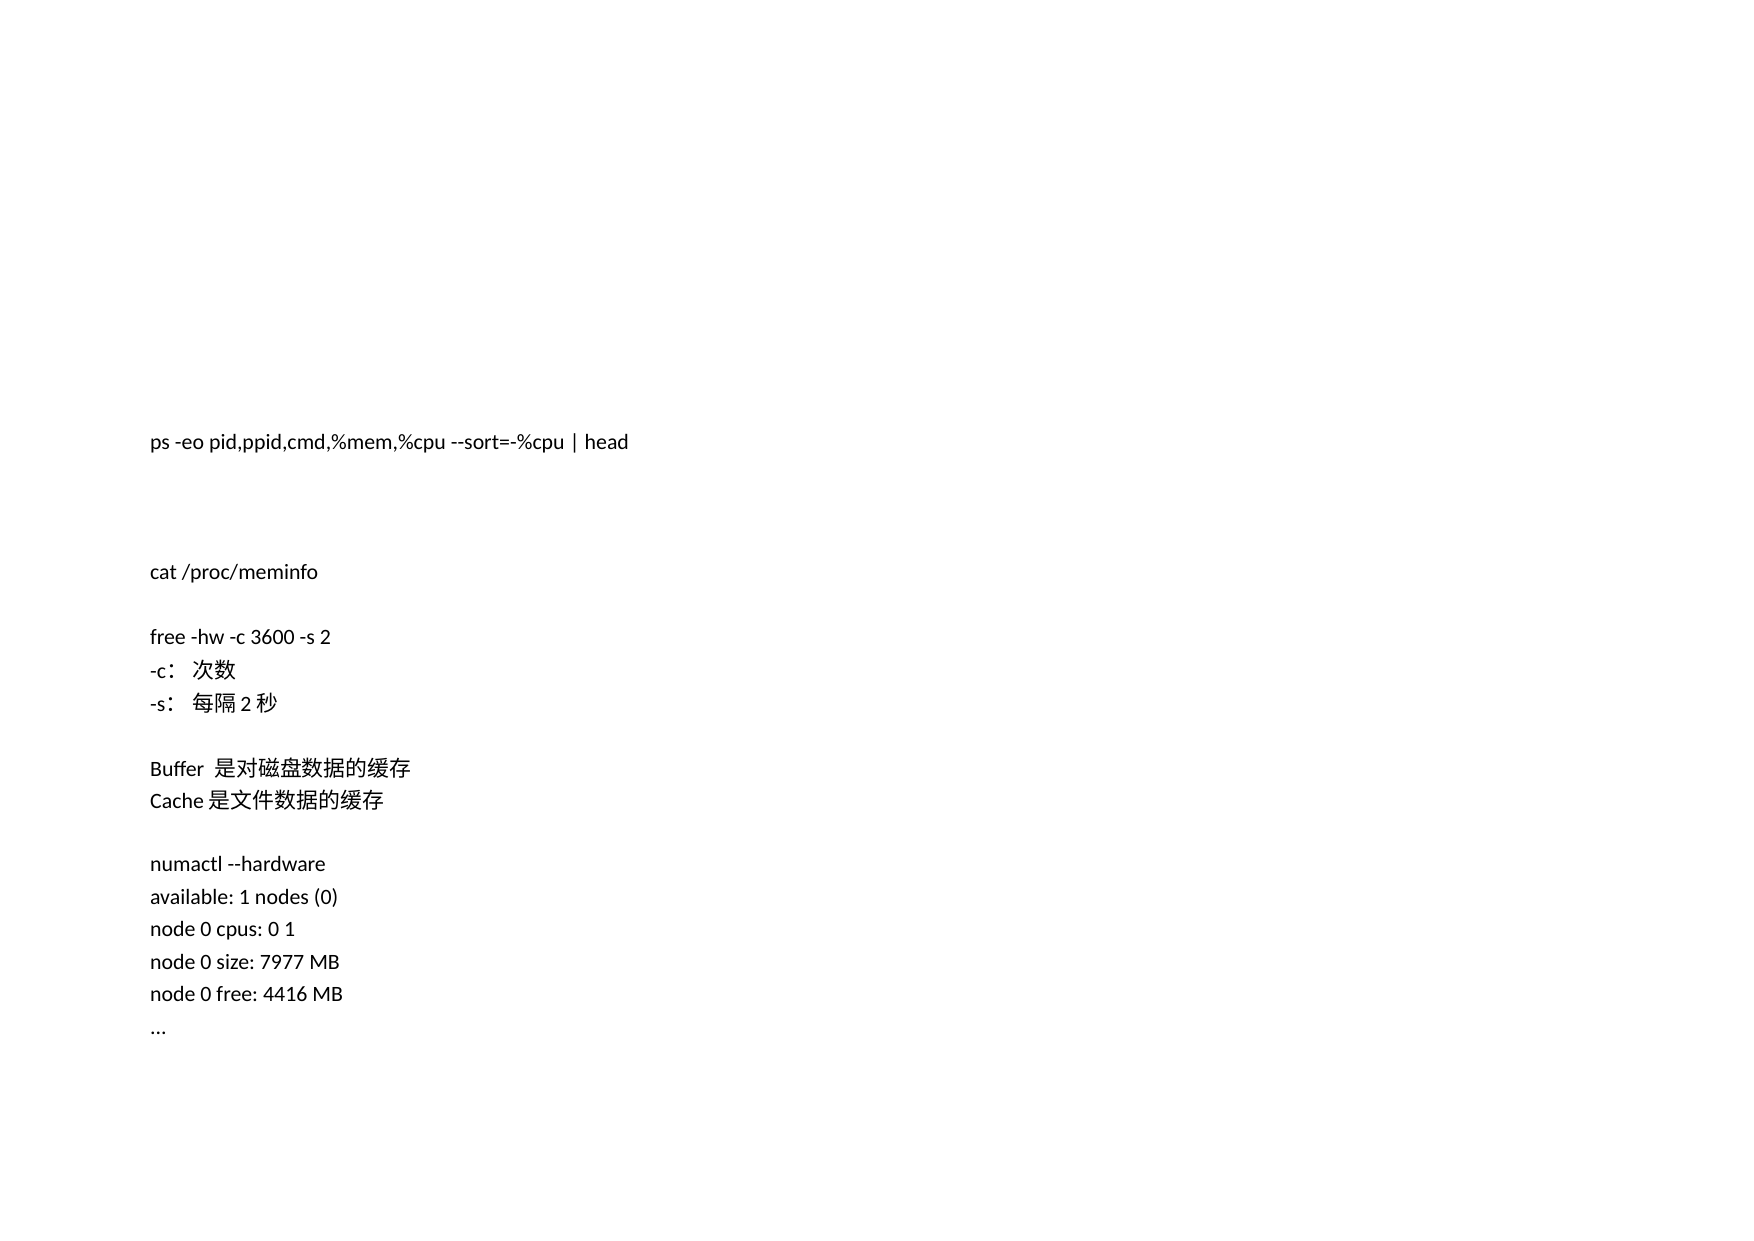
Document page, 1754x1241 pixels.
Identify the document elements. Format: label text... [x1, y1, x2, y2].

text cat /proc/meminfo [150, 555, 1604, 588]
text node 0 cpus: 0 1 [150, 913, 1604, 945]
text -s： 每隔2秒 [150, 685, 1604, 718]
text Buffer 是对磁盘数据的缓存 [150, 750, 1604, 783]
text ... [150, 1010, 1604, 1043]
text ps -eo pid,ppid,cmd,%mem,%cpu --sort=-%cpu | head [150, 425, 1604, 458]
text node 0 free: 4416 MB [150, 978, 1604, 1010]
text numactl --hardware [150, 848, 1604, 880]
text Cache 是文件数据的缓存 [150, 783, 1604, 815]
text free -hw -c 3600 -s 2 [150, 620, 1604, 653]
text node 0 size: 7977 MB [150, 945, 1604, 978]
text -c： 次数 [150, 653, 1604, 685]
text available: 1 nodes (0) [150, 880, 1604, 913]
